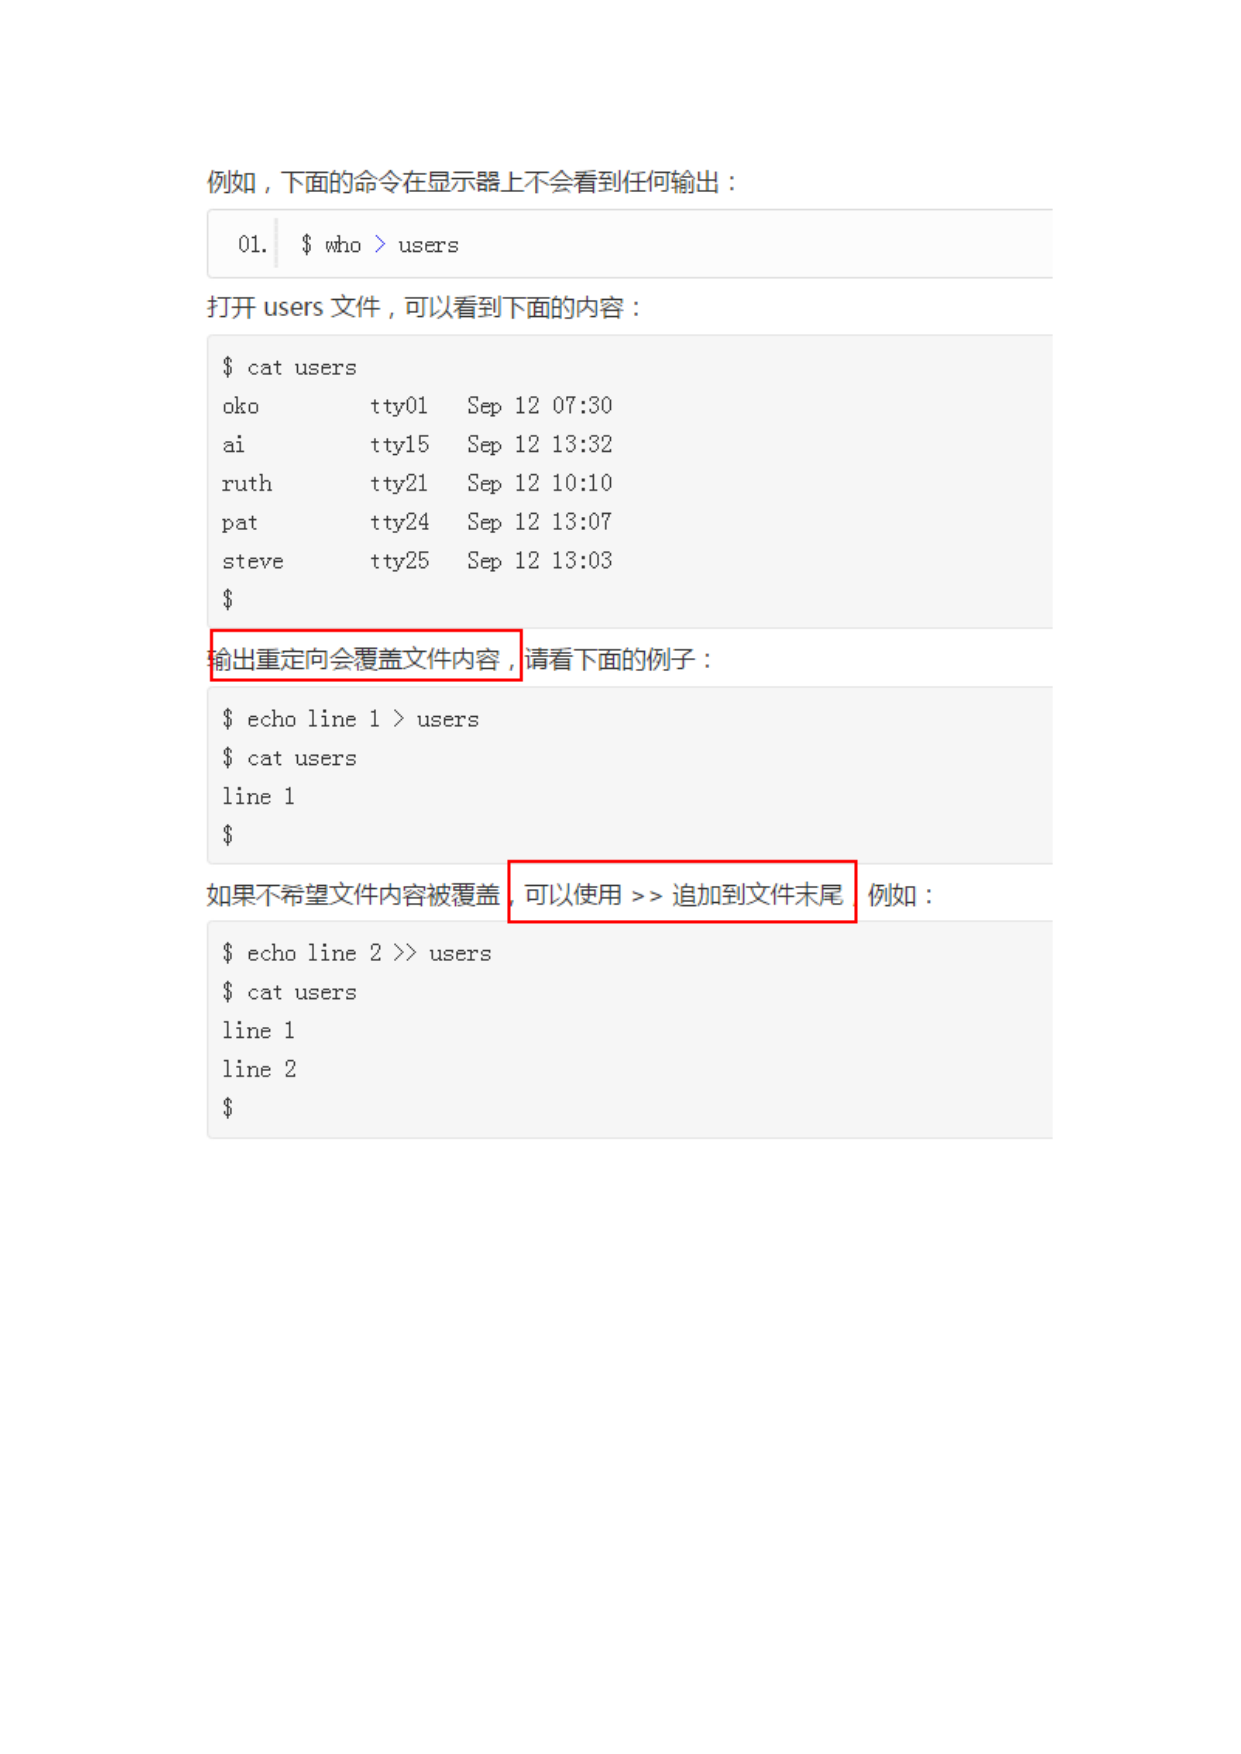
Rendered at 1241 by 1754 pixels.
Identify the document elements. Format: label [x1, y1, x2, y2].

picture [187, 162, 1053, 1164]
